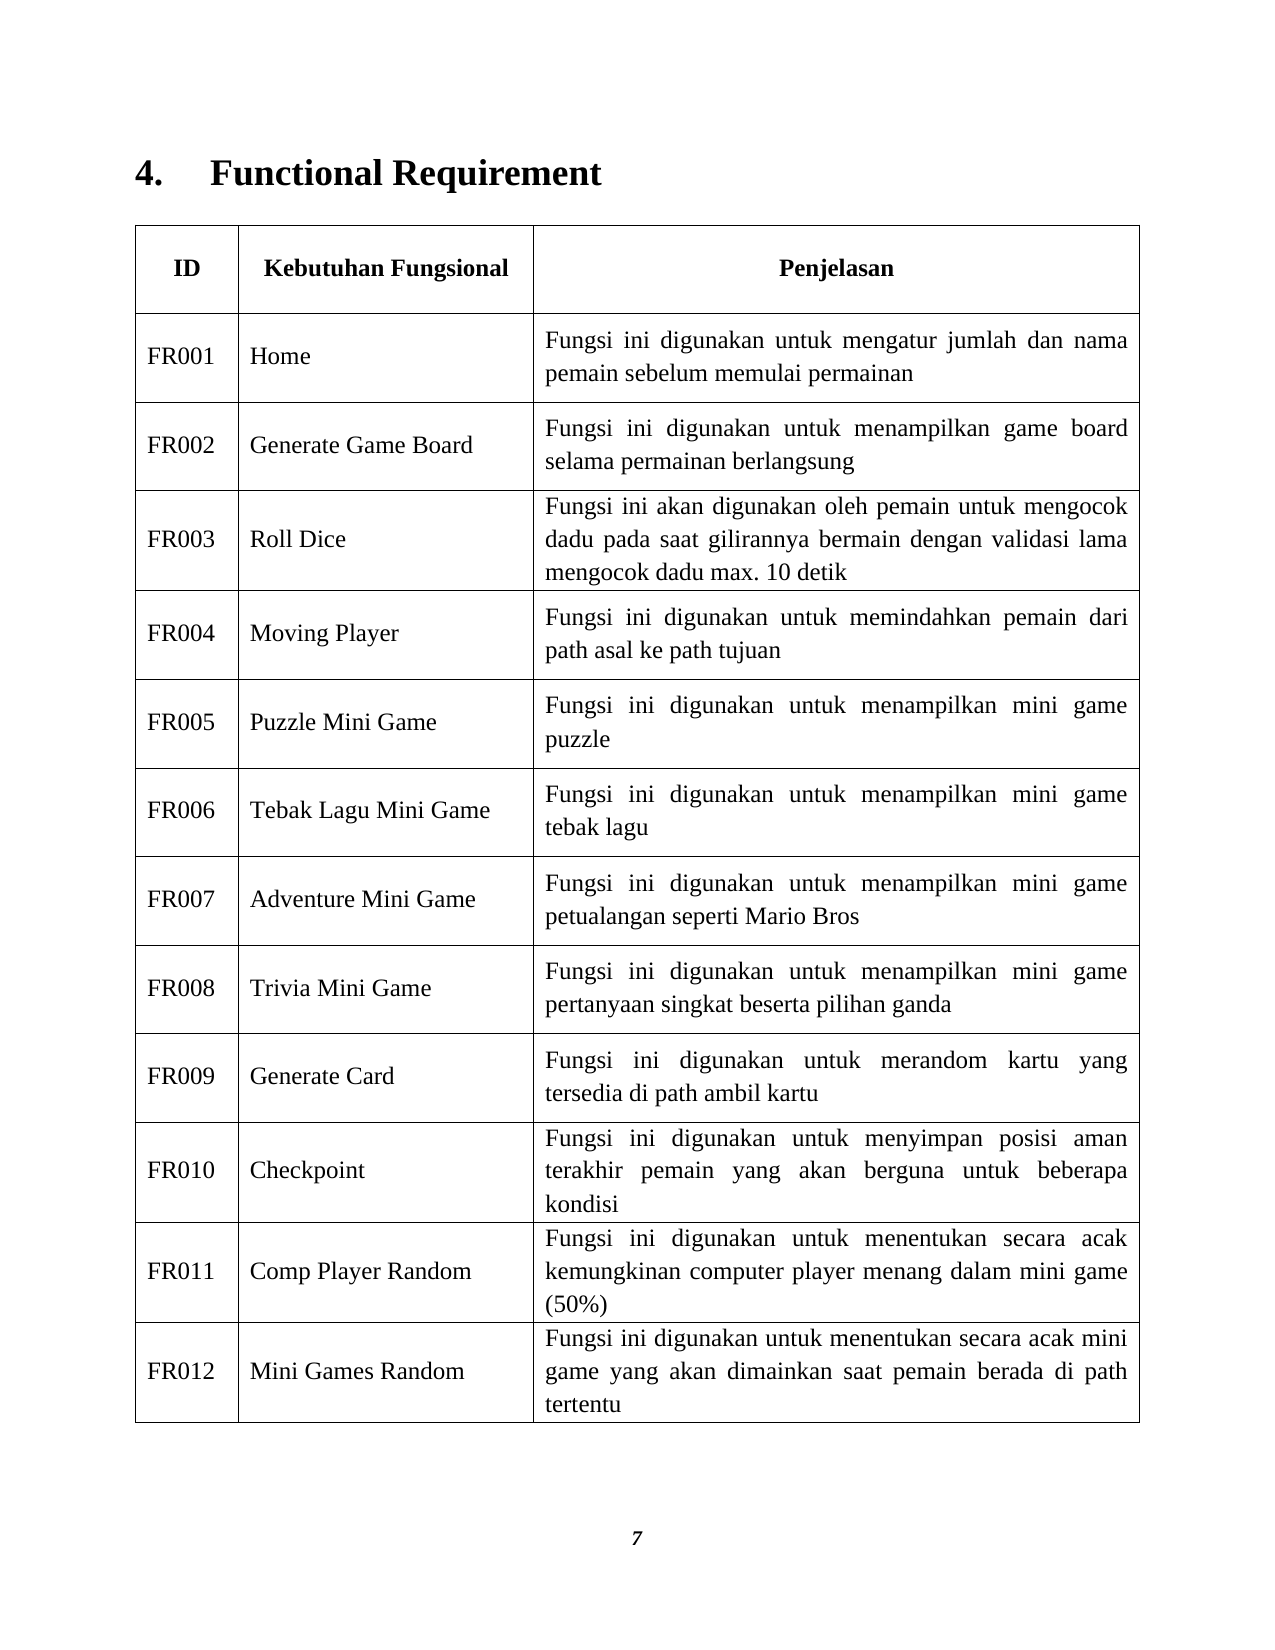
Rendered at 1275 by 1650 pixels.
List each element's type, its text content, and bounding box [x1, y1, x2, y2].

table_cell FR003 [136, 491, 238, 590]
table_cell Fungsi ini digunakan untuk menampilkan mini game puzzle [534, 680, 1139, 767]
table_header ID [136, 226, 238, 313]
table_cell Fungsi ini digunakan untuk merandom kartu yang tersedia di path ambil kartu [534, 1034, 1139, 1122]
table_cell Moving Player [239, 591, 533, 679]
table_cell Fungsi ini digunakan untuk mengatur jumlah dan nama pemain sebelum memulai permainan [534, 314, 1139, 402]
table_cell Mini Games Random [239, 1323, 533, 1422]
table_cell Home [239, 314, 533, 402]
table_header Penjelasan [534, 226, 1139, 313]
table_cell FR011 [136, 1223, 238, 1322]
table_cell Trivia Mini Game [239, 946, 533, 1033]
table_cell Fungsi ini digunakan untuk menentukan secara acak mini game yang akan dimainkan saat pemain berada di path tertentu [534, 1323, 1139, 1422]
table_cell Fungsi ini digunakan untuk menampilkan mini game petualangan seperti Mario Bros [534, 857, 1139, 944]
table_cell Fungsi ini digunakan untuk menampilkan game board selama permainan berlangsung [534, 403, 1139, 490]
table_header Kebutuhan Fungsional [239, 226, 533, 313]
table_cell FR012 [136, 1323, 238, 1422]
table_cell FR001 [136, 314, 238, 402]
table_cell FR004 [136, 591, 238, 679]
table_cell FR008 [136, 946, 238, 1033]
table_cell Generate Game Board [239, 403, 533, 490]
table_cell Roll Dice [239, 491, 533, 590]
table_cell Fungsi ini digunakan untuk memindahkan pemain dari path asal ke path tujuan [534, 591, 1139, 679]
table_cell Adventure Mini Game [239, 857, 533, 944]
table_cell FR005 [136, 680, 238, 767]
table_cell Fungsi ini digunakan untuk menyimpan posisi aman terakhir pemain yang akan berguna untuk beberapa kondisi [534, 1123, 1139, 1222]
table_cell Generate Card [239, 1034, 533, 1122]
subtitle Functional Requirement [135, 150, 1140, 193]
table_cell FR006 [136, 769, 238, 856]
table_cell Fungsi ini digunakan untuk menentukan secara acak kemungkinan computer player menang dalam mini game (50%) [534, 1223, 1139, 1322]
table_cell Tebak Lagu Mini Game [239, 769, 533, 856]
table_cell FR010 [136, 1123, 238, 1222]
table_cell Checkpoint [239, 1123, 533, 1222]
table_cell Comp Player Random [239, 1223, 533, 1322]
table_cell Puzzle Mini Game [239, 680, 533, 767]
table_cell Fungsi ini akan digunakan oleh pemain untuk mengocok dadu pada saat gilirannya bermain dengan validasi lama mengocok dadu max. 10 detik [534, 491, 1139, 590]
table_cell FR009 [136, 1034, 238, 1122]
table_cell FR007 [136, 857, 238, 944]
table_cell FR002 [136, 403, 238, 490]
table_cell Fungsi ini digunakan untuk menampilkan mini game tebak lagu [534, 769, 1139, 856]
table_cell Fungsi ini digunakan untuk menampilkan mini game pertanyaan singkat beserta pilihan ganda [534, 946, 1139, 1033]
